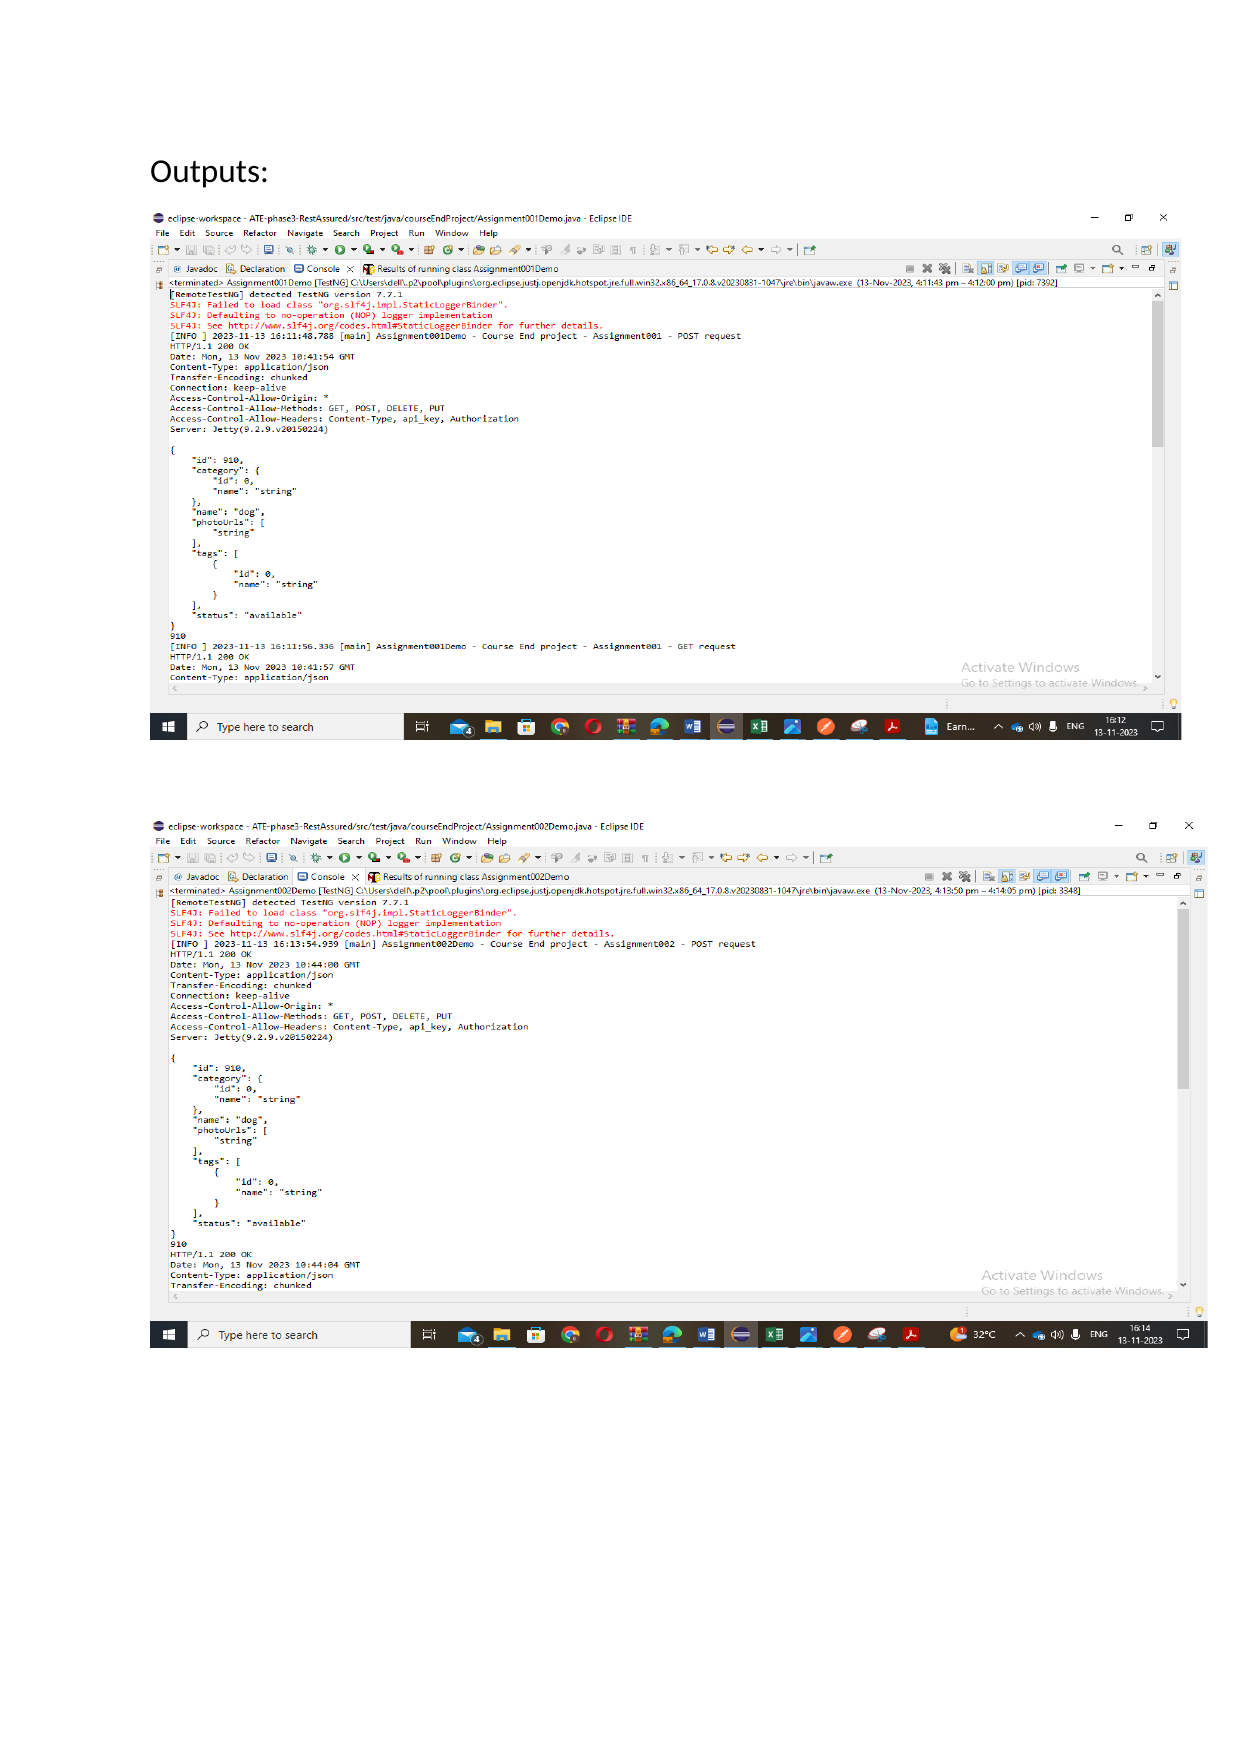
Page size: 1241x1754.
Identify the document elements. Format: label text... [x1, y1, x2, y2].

picture [150, 210, 1182, 740]
picture [150, 818, 1208, 1348]
text Outputs: [150, 150, 1090, 191]
